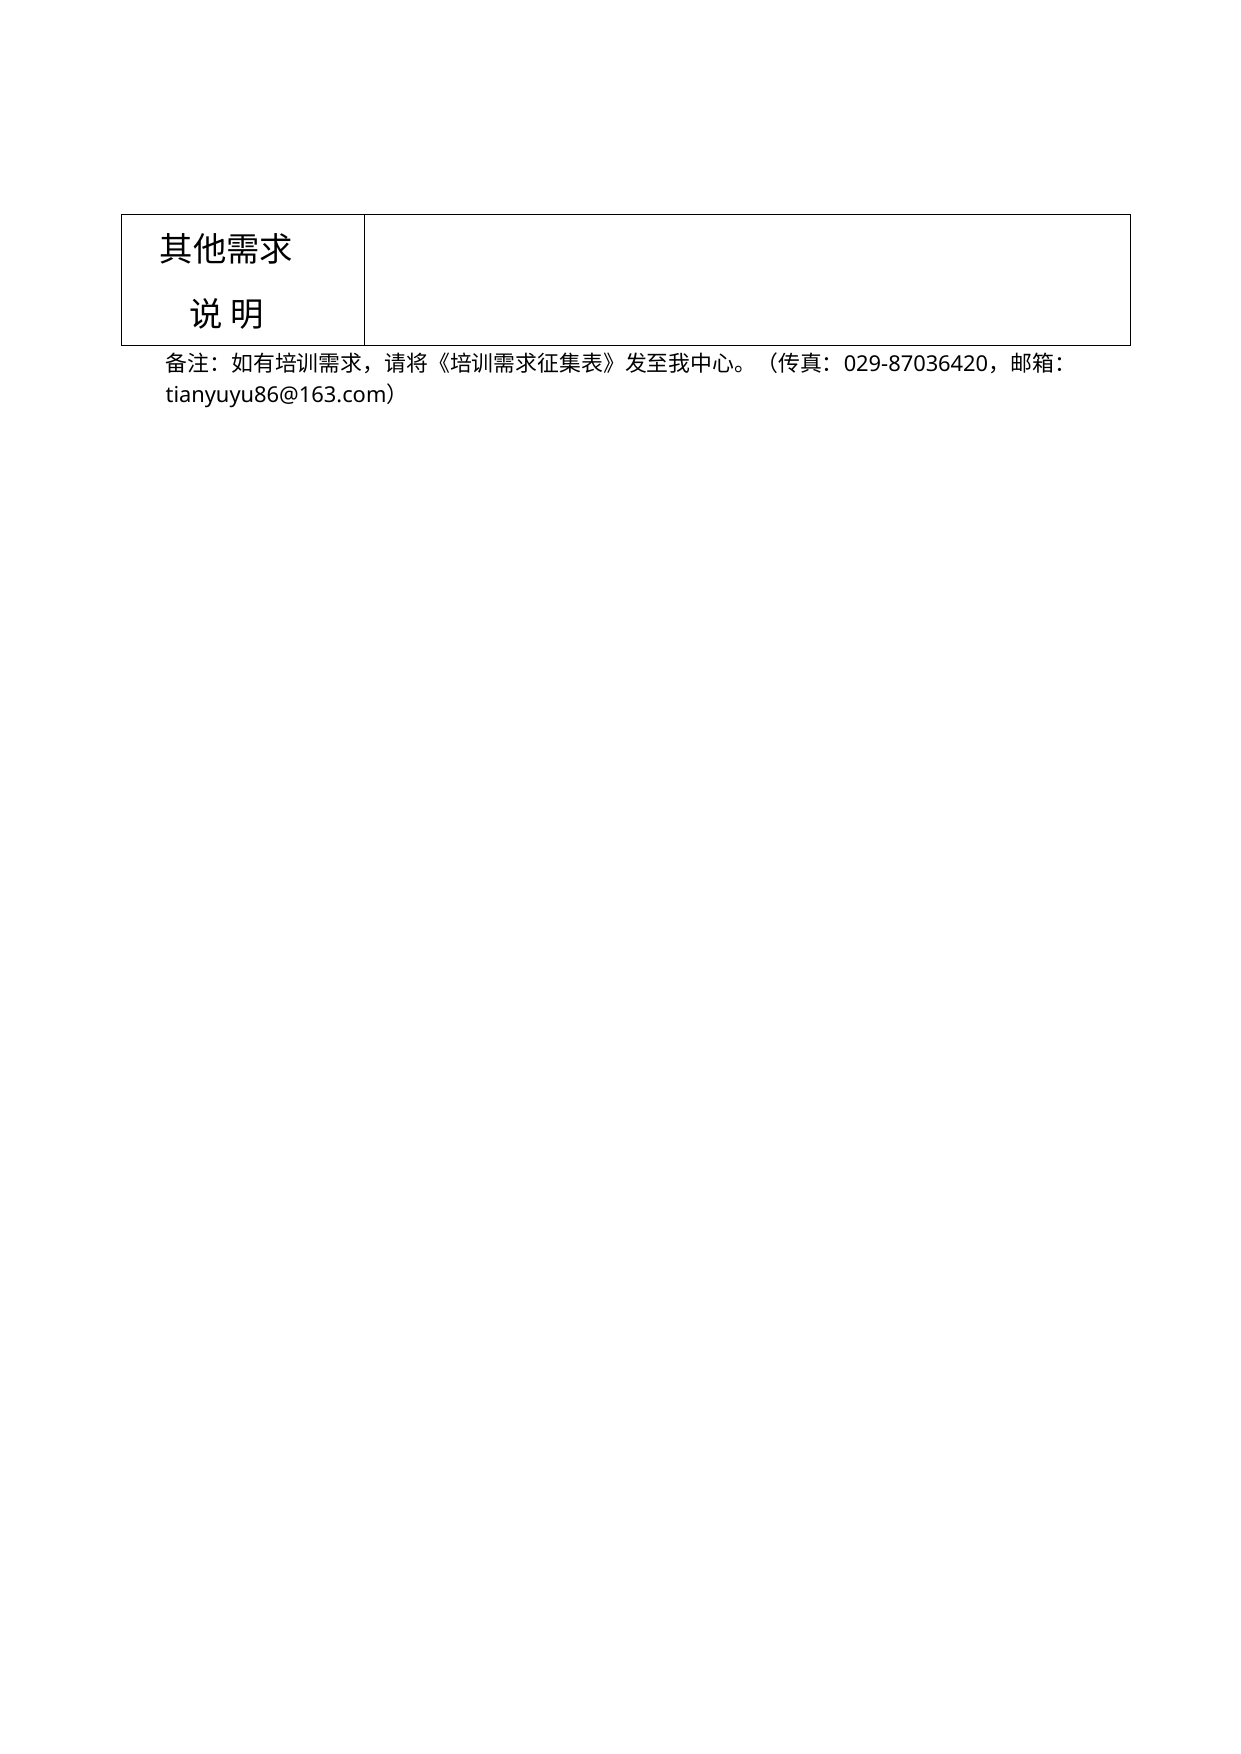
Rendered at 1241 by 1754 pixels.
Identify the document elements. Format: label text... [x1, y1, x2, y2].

text 备注：如有培训需求，请将《培训需求征集表》发至我中心。（传真：029-87036420，邮箱：tianyuyu86@163.com） [165, 346, 1087, 409]
table_cell 其他需求 说 明 [122, 215, 364, 345]
table_cell [365, 215, 1130, 345]
